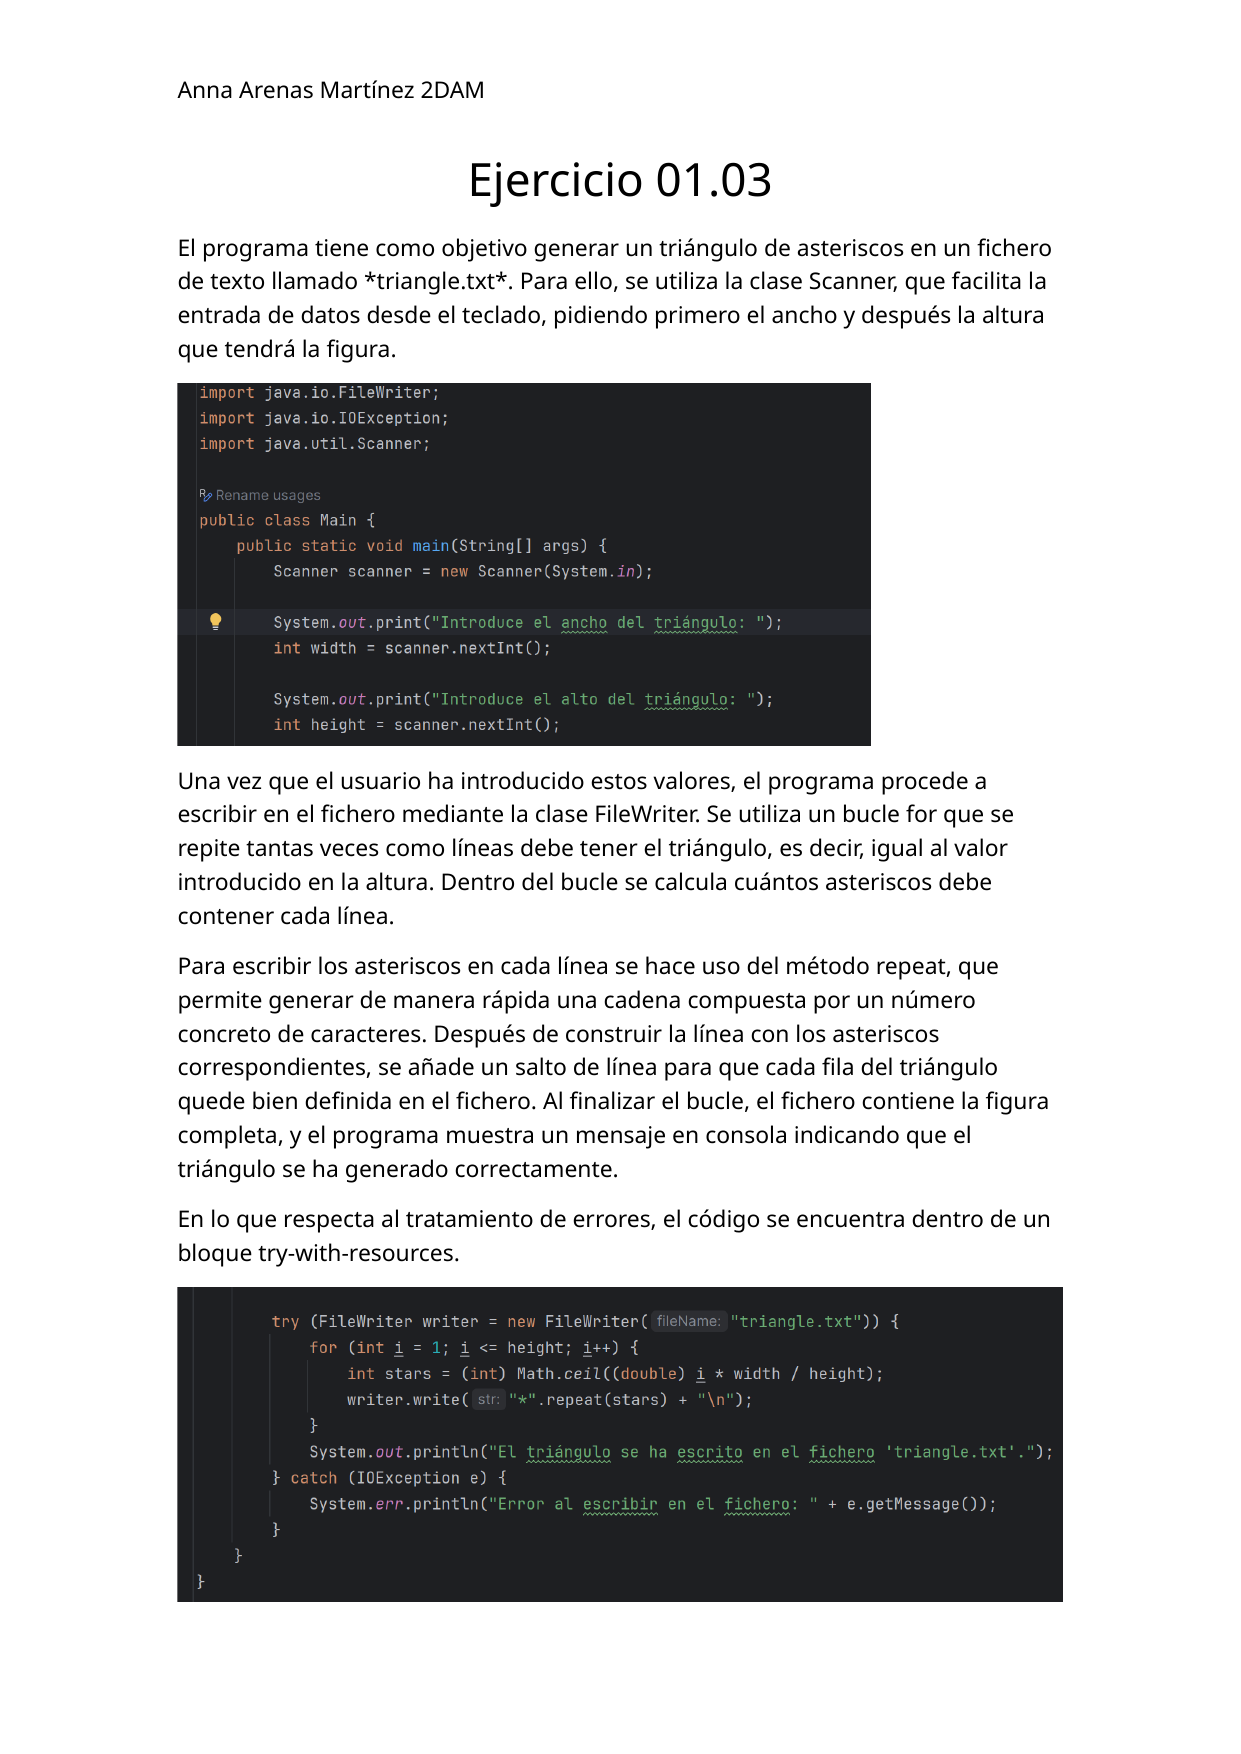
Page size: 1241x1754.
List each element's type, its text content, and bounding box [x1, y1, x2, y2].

text Para escribir los asteriscos en cada línea se hace uso del método repeat, que permite generar de manera rápida una cadena compuesta por un número concreto de caracteres. Después de construir la línea con los asteriscos correspondientes, se añade un salto de línea para que cada fila del triángulo quede bien definida en el fichero. Al finalizar el bucle, el fichero contiene la figura completa, y el programa muestra un mensaje en consola indicando que el triángulo se ha generado correctamente. [177, 950, 1063, 1184]
picture [177, 1287, 1063, 1602]
text Una vez que el usuario ha introducido estos valores, el programa procede a escribir en el fichero mediante la clase FileWriter. Se utiliza un bucle for que se repite tantas veces como líneas debe tener el triángulo, es decir, igual al valor introducido en la altura. Dentro del bucle se calcula cuántos asteriscos debe contener cada línea. [177, 764, 1063, 931]
text El programa tiene como objetivo generar un triángulo de asteriscos en un fichero de texto llamado *triangle.txt*. Para ello, se utiliza la clase Scanner, que facilita la entrada de datos desde el teclado, pidiendo primero el ancho y después la altura que tendrá la figura. [177, 232, 1063, 364]
text Ejercicio 01.03 [177, 148, 1063, 210]
picture [177, 383, 871, 746]
text En lo que respecta al tratamiento de errores, el código se encuentra dentro de un bloque try-with-resources. [177, 1203, 1063, 1268]
